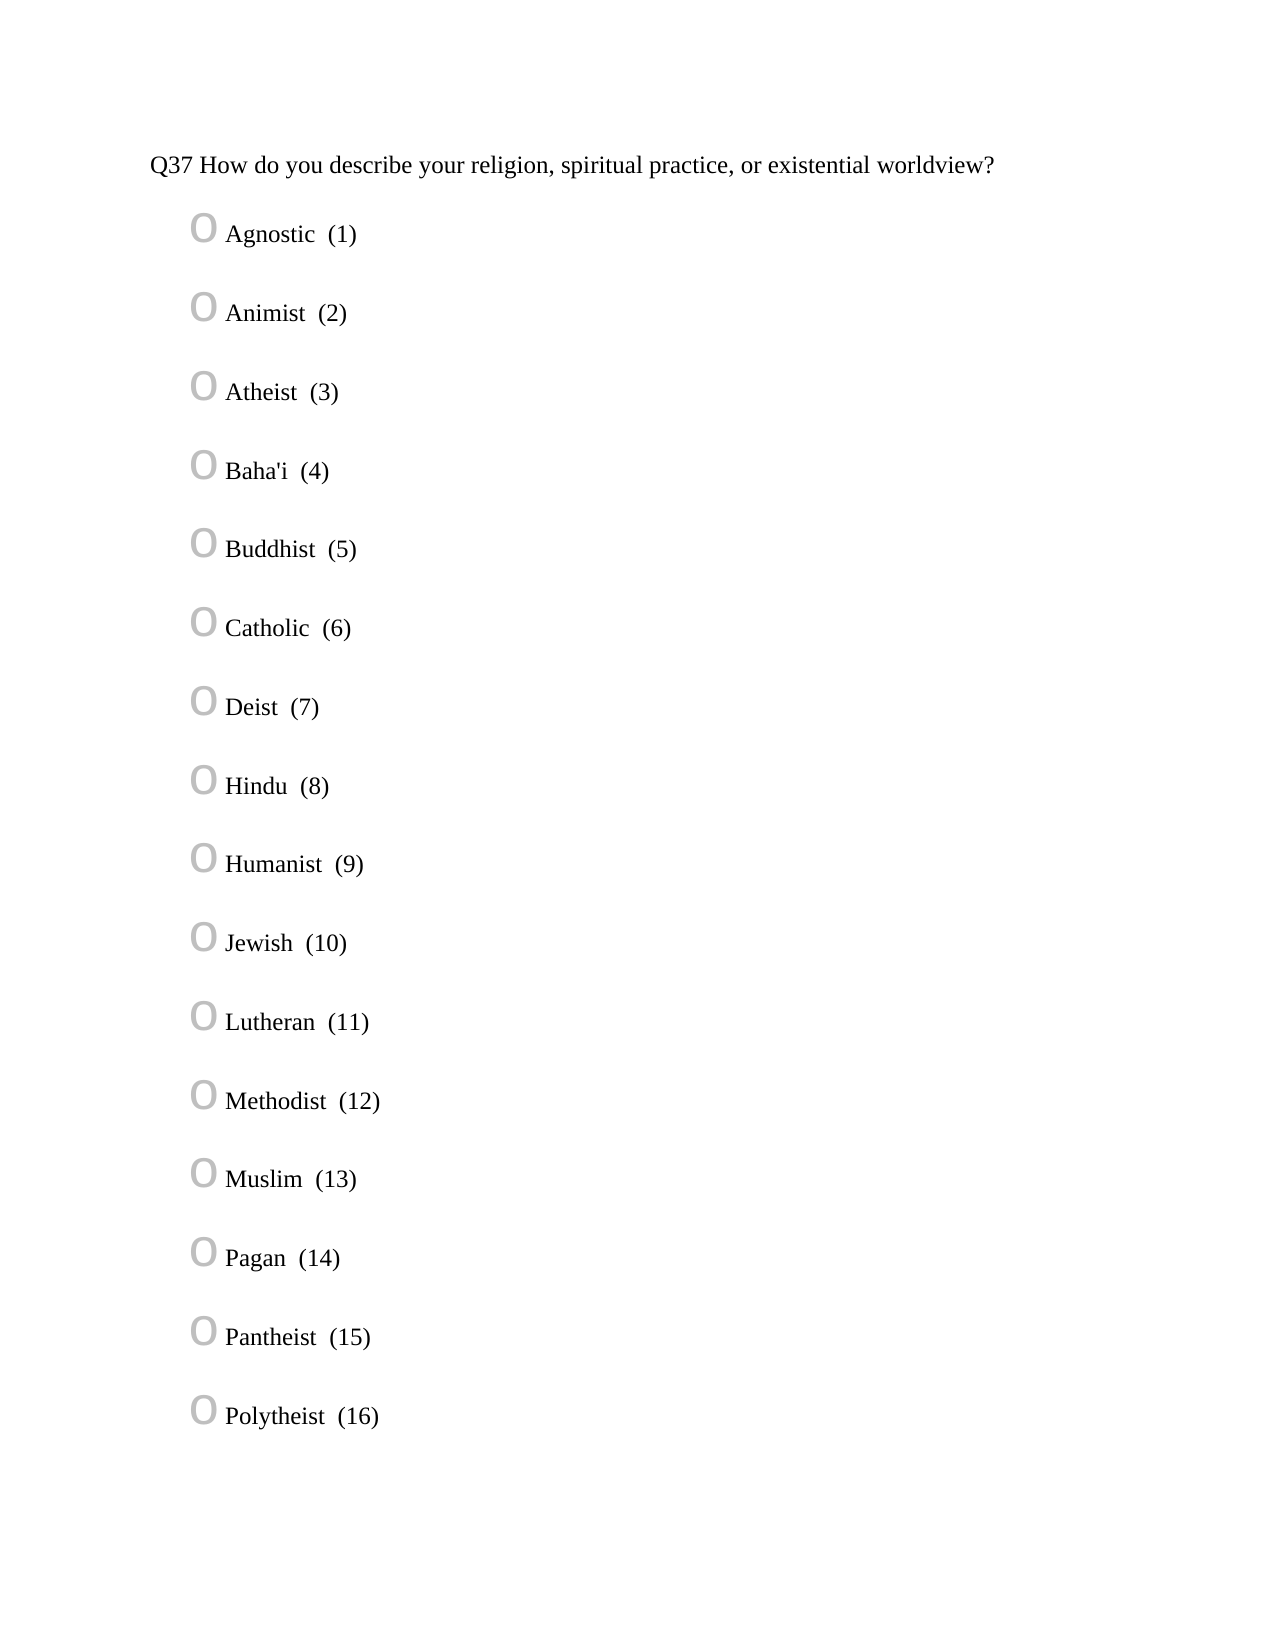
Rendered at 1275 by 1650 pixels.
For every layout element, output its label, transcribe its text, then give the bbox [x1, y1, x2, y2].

list Humanist (9) [187, 828, 1125, 889]
list Polytheist (16) [187, 1379, 1125, 1440]
list Deist (7) [187, 670, 1125, 732]
list Lutheran (11) [187, 985, 1125, 1047]
list Animist (2) [187, 276, 1125, 338]
list Hindu (8) [187, 749, 1125, 810]
list Agnostic (1) [187, 198, 1125, 259]
list Atheist (3) [187, 355, 1125, 417]
list Pantheist (15) [187, 1300, 1125, 1362]
list Pagan (14) [187, 1221, 1125, 1283]
list Baha'i (4) [187, 434, 1125, 495]
list Buddhist (5) [187, 513, 1125, 574]
list Methodist (12) [187, 1064, 1125, 1125]
list Muslim (13) [187, 1143, 1125, 1204]
list Jewish (10) [187, 906, 1125, 968]
text Q37 How do you describe your religion, spiritual practice, or existential worldview? [150, 150, 1125, 179]
list Catholic (6) [187, 591, 1125, 653]
